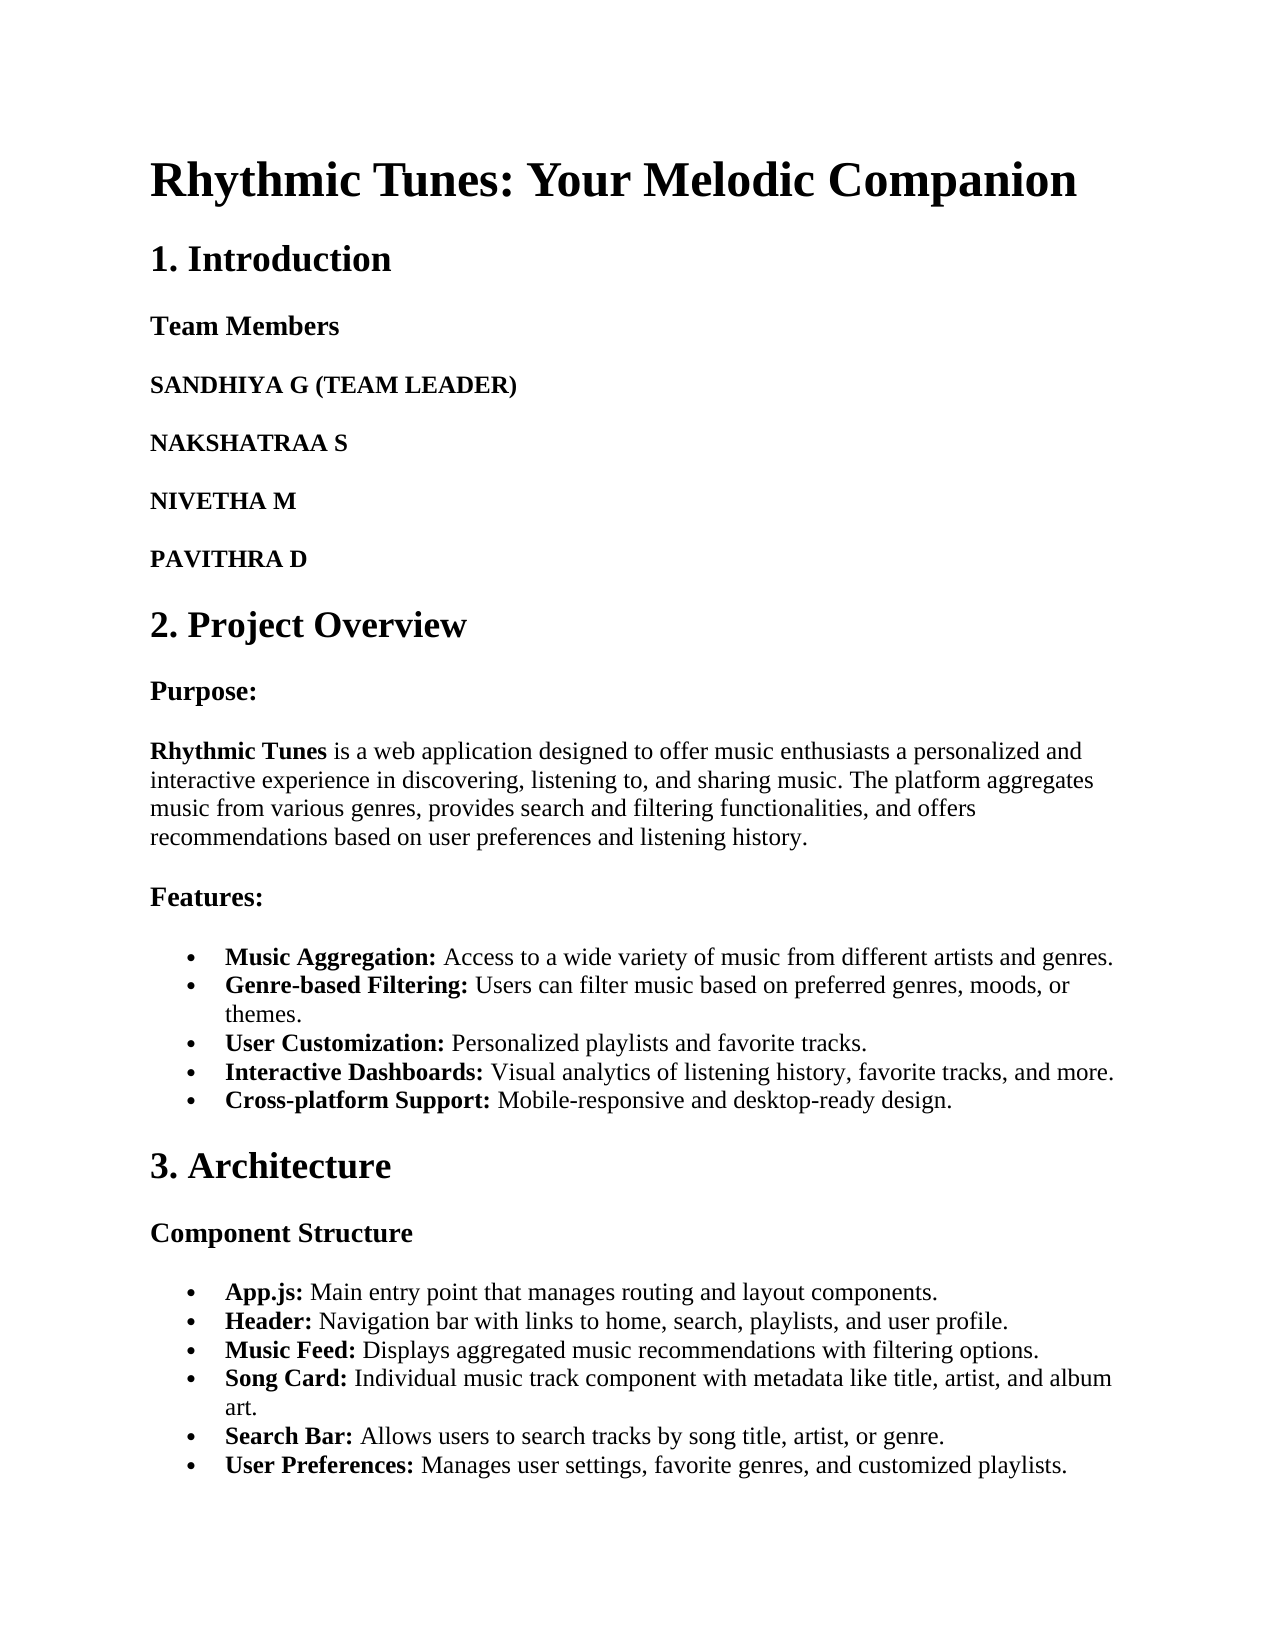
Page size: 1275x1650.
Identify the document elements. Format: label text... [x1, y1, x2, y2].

text Purpose: [150, 674, 1125, 707]
text SANDHIYA G (TEAM LEADER) [150, 371, 1125, 399]
text Rhythmic Tunes is a web application designed to offer music enthusiasts a personalized and interactive experience in discovering, listening to, and sharing music. The platform aggregates music from various genres, provides search and filtering functionalities, and offers recommendations based on user preferences and listening history. [150, 736, 1125, 851]
text PAVITHRA D [150, 544, 1125, 573]
list Song Card: Individual music track component with metadata like title, artist, and album art. [187, 1363, 1125, 1421]
list Music Feed: Displays aggregated music recommendations with filtering options. [187, 1335, 1125, 1363]
text 2. Project Overview [150, 602, 1125, 645]
list Search Bar: Allows users to search tracks by song title, artist, or genre. [187, 1421, 1125, 1450]
list Cross-platform Support: Mobile-responsive and desktop-ready design. [187, 1086, 1125, 1114]
text Team Members [150, 309, 1125, 341]
text Features: [150, 880, 1125, 913]
list App.js: Main entry point that manages routing and layout components. [187, 1277, 1125, 1306]
list User Customization: Personalized playlists and favorite tracks. [187, 1028, 1125, 1057]
list Interactive Dashboards: Visual analytics of listening history, favorite tracks, and more. [187, 1057, 1125, 1086]
list Header: Navigation bar with links to home, search, playlists, and user profile. [187, 1306, 1125, 1335]
text Rhythmic Tunes: Your Melodic Companion [150, 150, 1125, 207]
text Component Structure [150, 1216, 1125, 1248]
list Music Aggregation: Access to a wide variety of music from different artists and genres. [187, 942, 1125, 971]
list Genre-based Filtering: Users can filter music based on preferred genres, moods, or themes. [187, 971, 1125, 1028]
text 3. Architecture [150, 1143, 1125, 1187]
text 1. Introduction [150, 237, 1125, 280]
text NIVETHA M [150, 486, 1125, 515]
list User Preferences: Manages user settings, favorite genres, and customized playlists. [187, 1450, 1125, 1478]
text NAKSHATRAA S [150, 428, 1125, 457]
